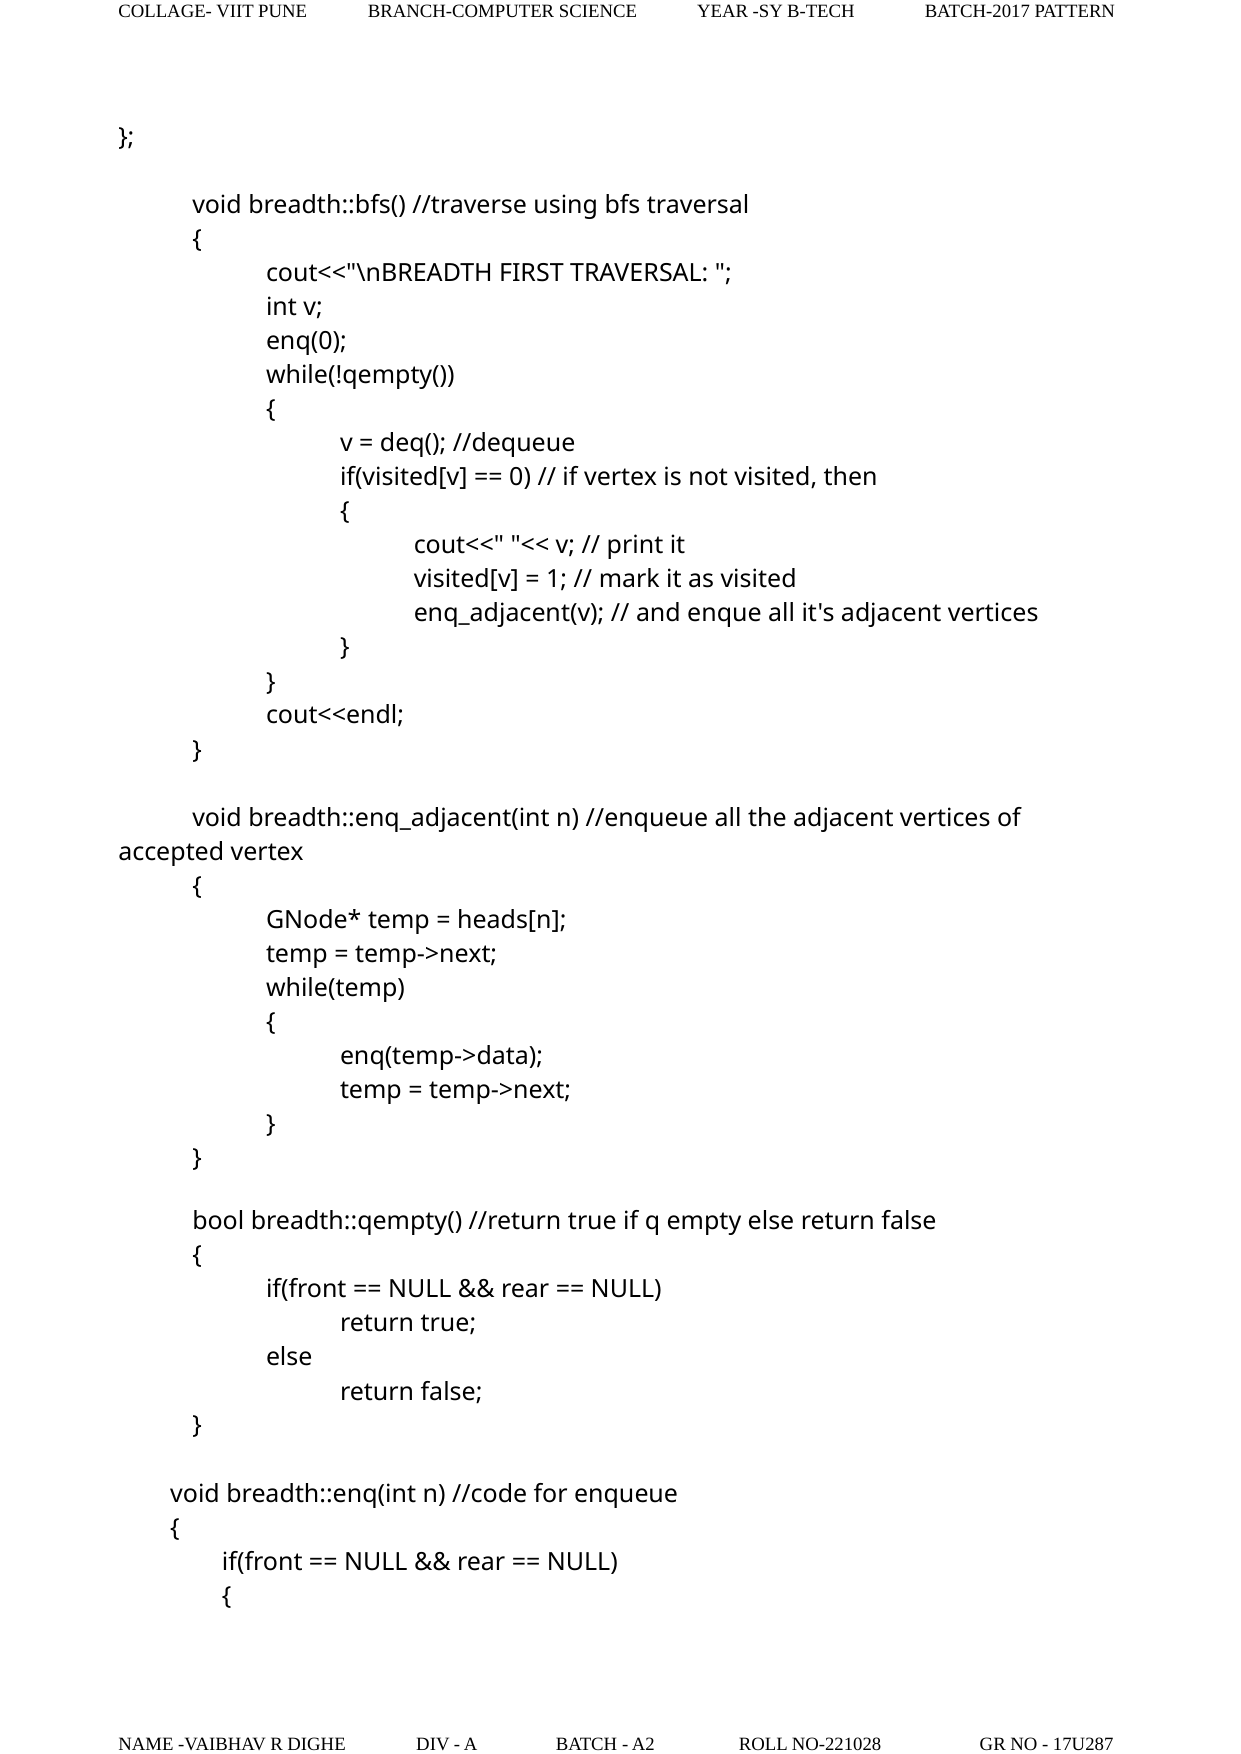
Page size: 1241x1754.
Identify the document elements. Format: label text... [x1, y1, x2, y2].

text return false; [118, 1373, 1122, 1407]
text else [118, 1339, 1122, 1373]
text return true; [118, 1305, 1122, 1339]
text if(visited[v] == 0) // if vertex is not visited, then [118, 459, 1122, 493]
text void breadth::bfs() //traverse using bfs traversal [118, 186, 1122, 220]
text void breadth::enq(int n) //code for enqueue [118, 1475, 1122, 1509]
text { [118, 1577, 1122, 1612]
text }; [118, 118, 1122, 152]
text if(front == NULL && rear == NULL) [118, 1271, 1122, 1305]
text } [118, 1407, 1122, 1441]
text bool breadth::qempty() //return true if q empty else return false [118, 1203, 1122, 1237]
text { [118, 867, 1122, 902]
text { [118, 220, 1122, 254]
text { [118, 1509, 1122, 1543]
text } [118, 629, 1122, 663]
text temp = temp->next; [118, 1072, 1122, 1106]
text } [118, 731, 1122, 765]
text visited[v] = 1; // mark it as visited [118, 561, 1122, 595]
text enq_adjacent(v); // and enque all it's adjacent vertices [118, 595, 1122, 629]
text int v; [118, 288, 1122, 322]
text { [118, 1237, 1122, 1271]
text } [118, 663, 1122, 697]
text GNode* temp = heads[n]; [118, 902, 1122, 936]
text enq(0); [118, 322, 1122, 357]
text cout<<"\nBREADTH FIRST TRAVERSAL: "; [118, 254, 1122, 288]
text { [118, 391, 1122, 425]
text temp = temp->next; [118, 936, 1122, 970]
text cout<<" "<< v; // print it [118, 527, 1122, 561]
text cout<<endl; [118, 697, 1122, 731]
text } [118, 1106, 1122, 1140]
text { [118, 493, 1122, 527]
text } [118, 1140, 1122, 1174]
text if(front == NULL && rear == NULL) [118, 1543, 1122, 1577]
text void breadth::enq_adjacent(int n) //enqueue all the adjacent vertices of accepted vertex [118, 799, 1122, 867]
text { [118, 1004, 1122, 1038]
text v = deq(); //dequeue [118, 425, 1122, 459]
text while(temp) [118, 970, 1122, 1004]
text while(!qempty()) [118, 357, 1122, 391]
text enq(temp->data); [118, 1038, 1122, 1072]
